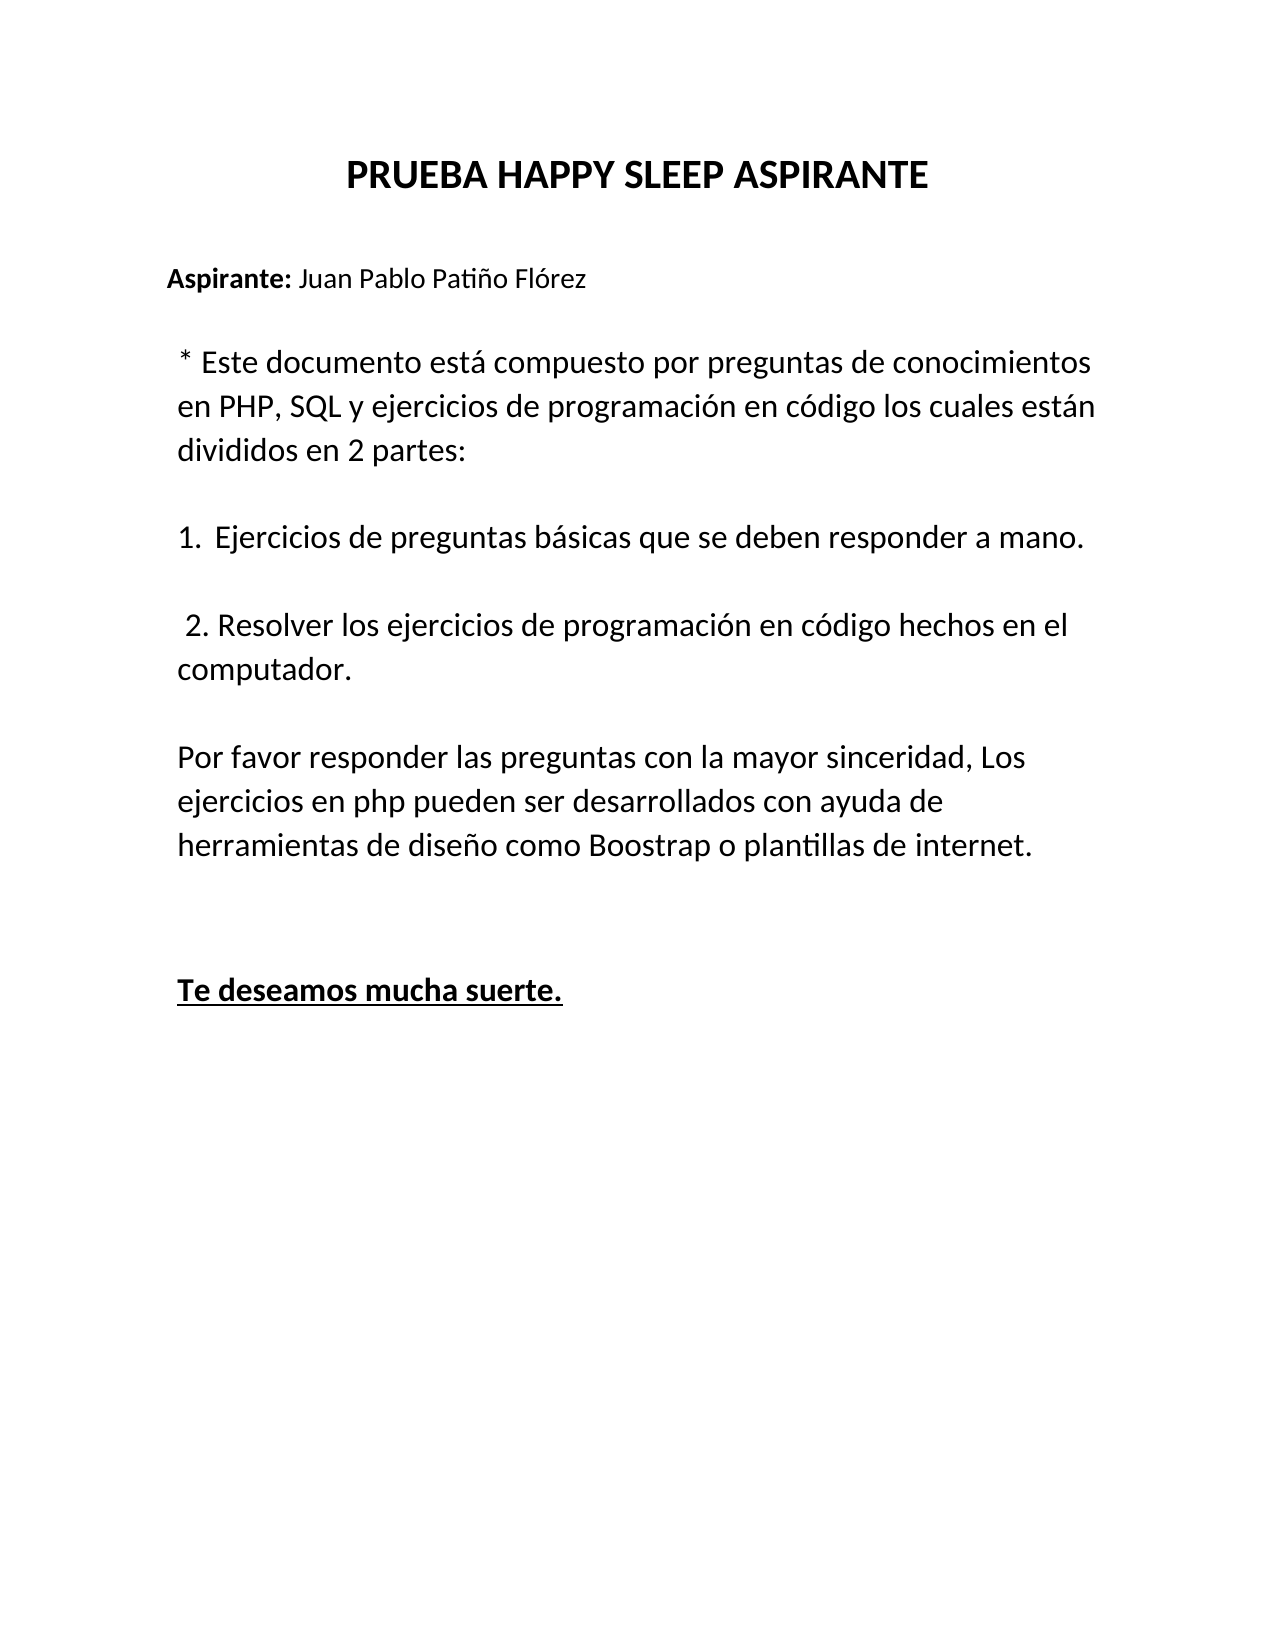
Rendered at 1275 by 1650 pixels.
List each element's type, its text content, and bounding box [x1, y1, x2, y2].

list Ejercicios de preguntas básicas que se deben responder a mano. [177, 516, 1097, 557]
text PRUEBA HAPPY SLEEP ASPIRANTE [344, 148, 931, 198]
subtitle Te deseamos mucha suerte. [177, 969, 1108, 1009]
list Este documento está compuesto por preguntas de conocimientos en PHP, SQL y ejercicios de programación en código los cuales están divididos en 2 partes: [177, 341, 1097, 469]
list 2. Resolver los ejercicios de programación en código hechos en el computador. [177, 604, 1097, 689]
text Aspirante: Juan Pablo Patiño Flórez [167, 248, 931, 299]
list Por favor responder las preguntas con la mayor sinceridad, Los ejercicios en php pueden ser desarrollados con ayuda de herramientas de diseño como Boostrap o plantillas de internet. [177, 736, 1097, 865]
